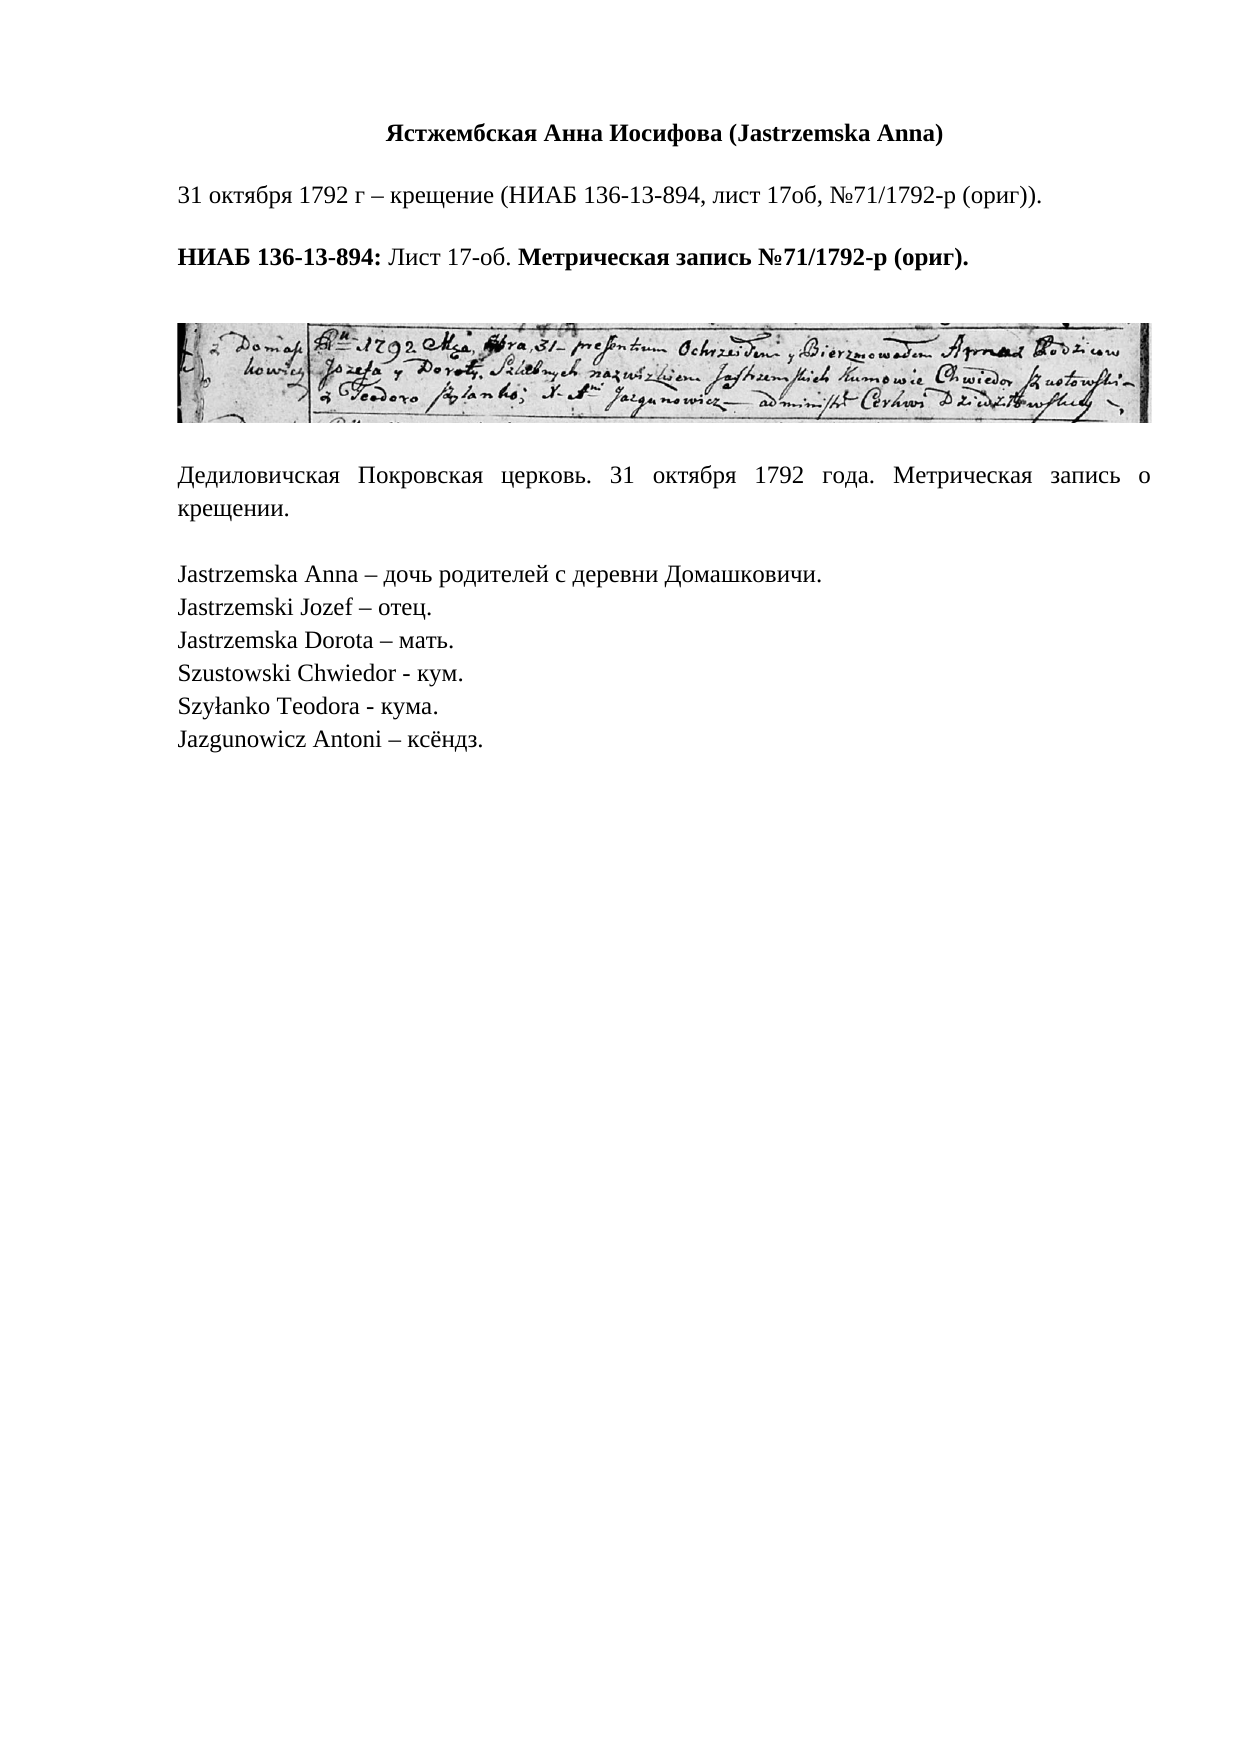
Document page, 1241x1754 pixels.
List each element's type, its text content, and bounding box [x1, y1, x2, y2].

text Szustowski Chwiedor - кум. [177, 658, 1152, 687]
text НИАБ 136-13-894: Лист 17-об. Метрическая запись №71/1792-р (ориг). [177, 242, 1152, 271]
text Jastrzemska Anna – дочь родителей с деревни Домашковичи. [177, 559, 1152, 588]
text Jastrzemska Dorota – мать. [177, 625, 1152, 654]
text Jastrzemski Jozef – отец. [177, 592, 1152, 621]
picture [177, 323, 1152, 423]
text Ястжембская Анна Иосифова (Jastrzemska Anna) [177, 118, 1152, 147]
text Szyłanko Teodora - кума. [177, 691, 1152, 720]
text Jazgunowicz Antoni – ксёндз. [177, 724, 1152, 753]
text 31 октября 1792 г – крещение (НИАБ 136-13-894, лист 17об, №71/1792-р (ориг)). [177, 180, 1152, 209]
text Дедиловичская Покровская церковь. 31 октября 1792 года. Метрическая запись о крещении. [177, 460, 1152, 522]
